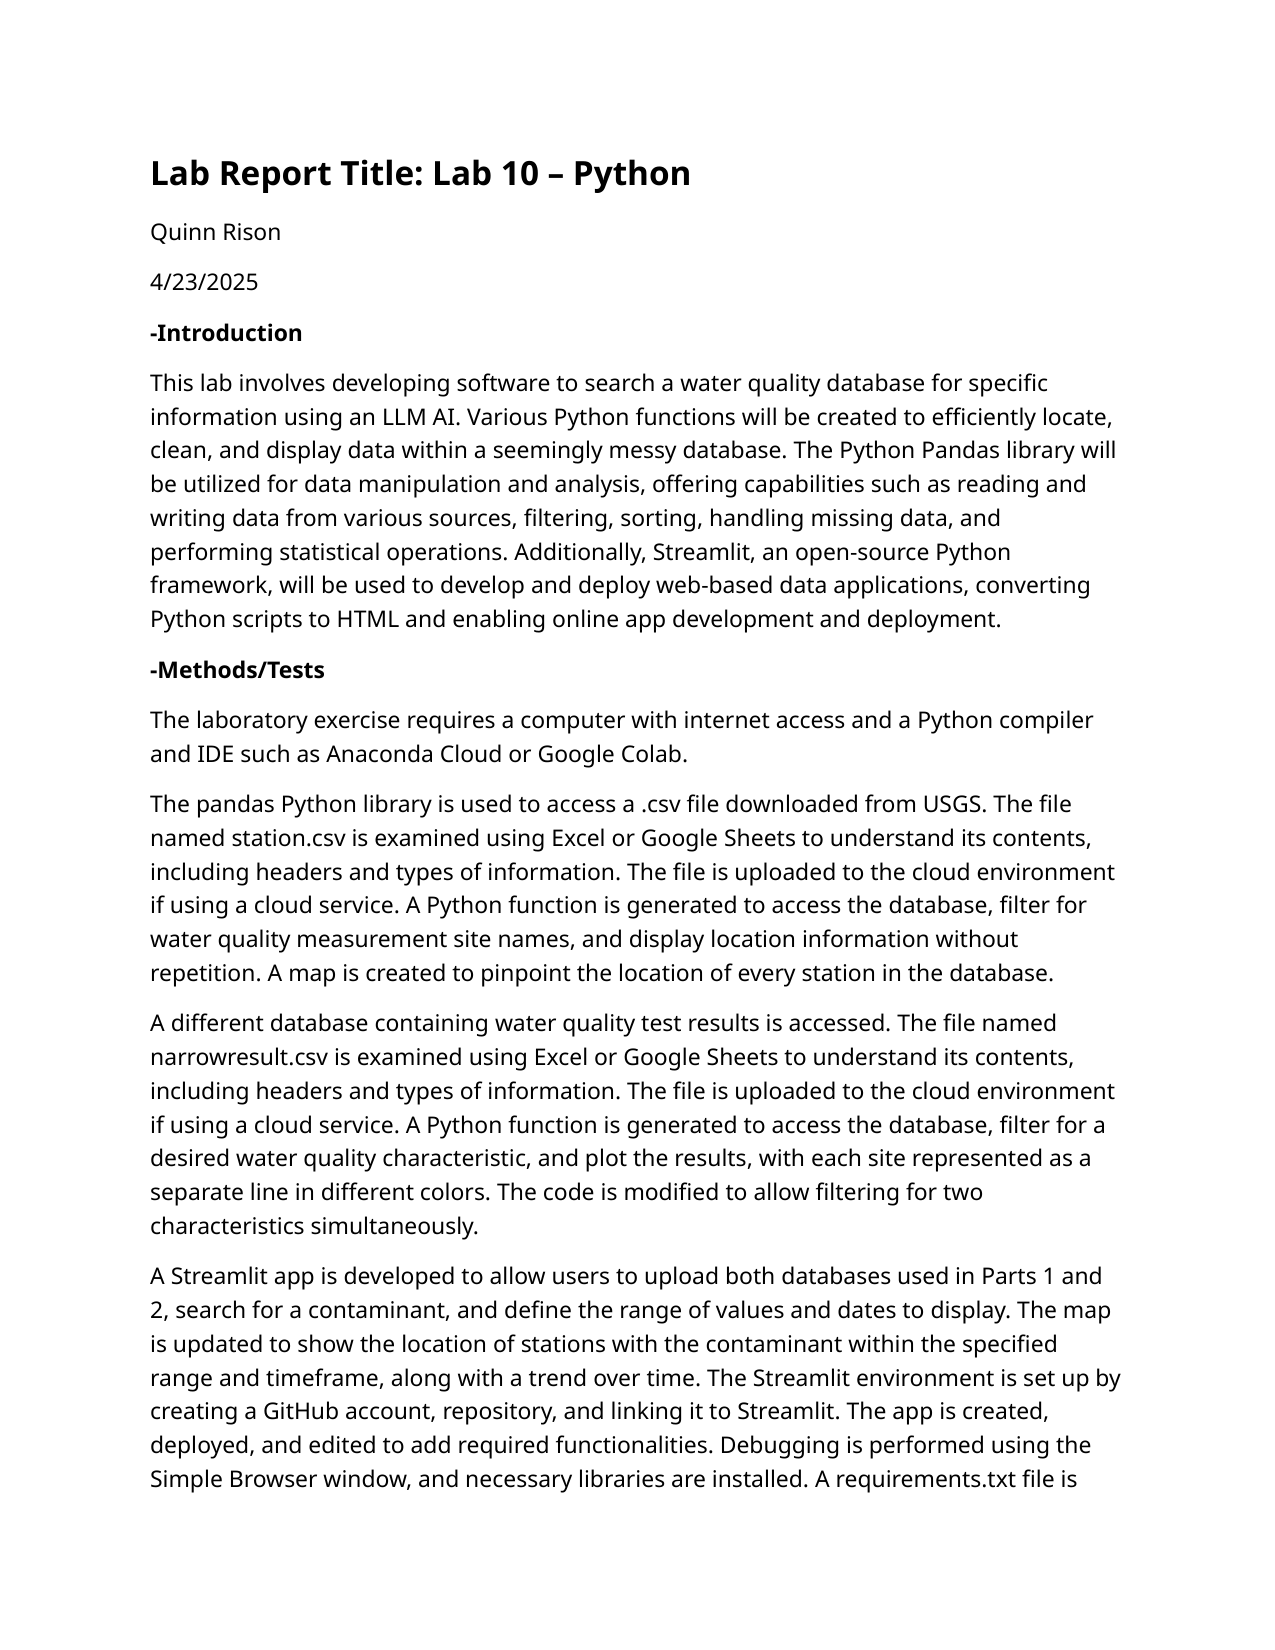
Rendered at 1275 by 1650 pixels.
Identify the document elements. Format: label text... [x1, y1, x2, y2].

text Quinn Rison [150, 216, 1125, 247]
text -Introduction [150, 316, 1125, 348]
text The laboratory exercise requires a computer with internet access and a Python compiler and IDE such as Anaconda Cloud or Google Colab. [150, 704, 1125, 769]
text 4/23/2025 [150, 266, 1125, 297]
text The pandas Python library is used to access a .csv file downloaded from USGS. The file named station.csv is examined using Excel or Google Sheets to understand its contents, including headers and types of information. The file is uploaded to the cloud environment if using a cloud service. A Python function is generated to access the database, filter for water quality measurement site names, and display location information without repetition. A map is created to pinpoint the location of every station in the database. [150, 788, 1125, 988]
text Lab Report Title: Lab 10 – Python [150, 150, 1125, 195]
text -Methods/Tests [150, 653, 1125, 685]
text This lab involves developing software to search a water quality database for specific information using an LLM AI. Various Python functions will be created to efficiently locate, clean, and display data within a seemingly messy database. The Python Pandas library will be utilized for data manipulation and analysis, offering capabilities such as reading and writing data from various sources, filtering, sorting, handling missing data, and performing statistical operations. Additionally, Streamlit, an open-source Python framework, will be used to develop and deploy web-based data applications, converting Python scripts to HTML and enabling online app development and deployment. [150, 367, 1125, 634]
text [150, 1260, 1125, 1494]
text A different database containing water quality test results is accessed. The file named narrowresult.csv is examined using Excel or Google Sheets to understand its contents, including headers and types of information. The file is uploaded to the cloud environment if using a cloud service. A Python function is generated to access the database, filter for a desired water quality characteristic, and plot the results, with each site represented as a separate line in different colors. The code is modified to allow filtering for two characteristics simultaneously. [150, 1007, 1125, 1241]
